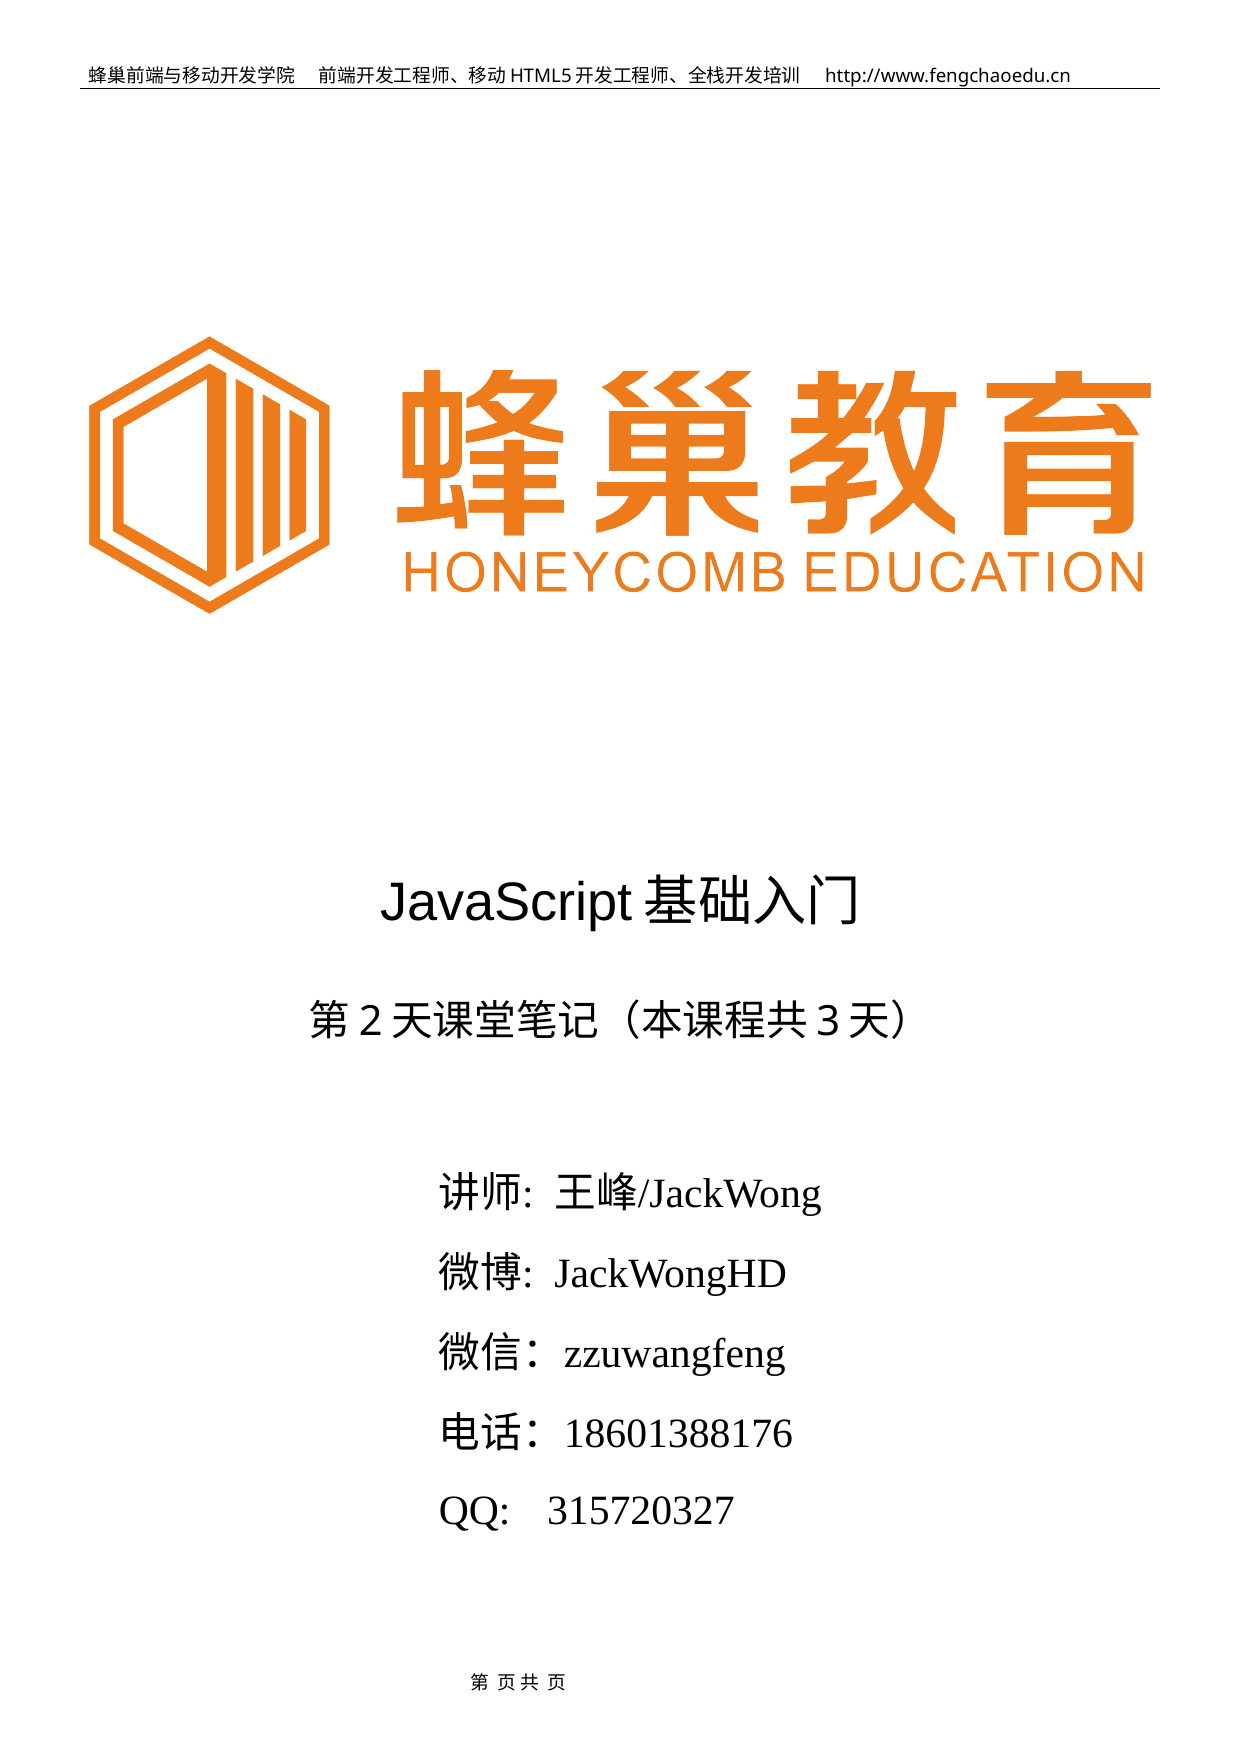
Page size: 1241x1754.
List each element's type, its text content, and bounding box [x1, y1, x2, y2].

text 电话：18601388176 [394, 1397, 1152, 1462]
text 第2天课堂笔记（本课程共3天） [88, 985, 1152, 1050]
text 讲师: 王峰/JackWong [394, 1157, 1152, 1222]
text JavaScript基础入门 [88, 848, 1152, 946]
text QQ: 315720327 [394, 1477, 1152, 1542]
text 微博: JackWongHD [88, 1237, 1152, 1302]
picture [89, 336, 1151, 614]
text 微信：zzuwangfeng [394, 1317, 1152, 1382]
